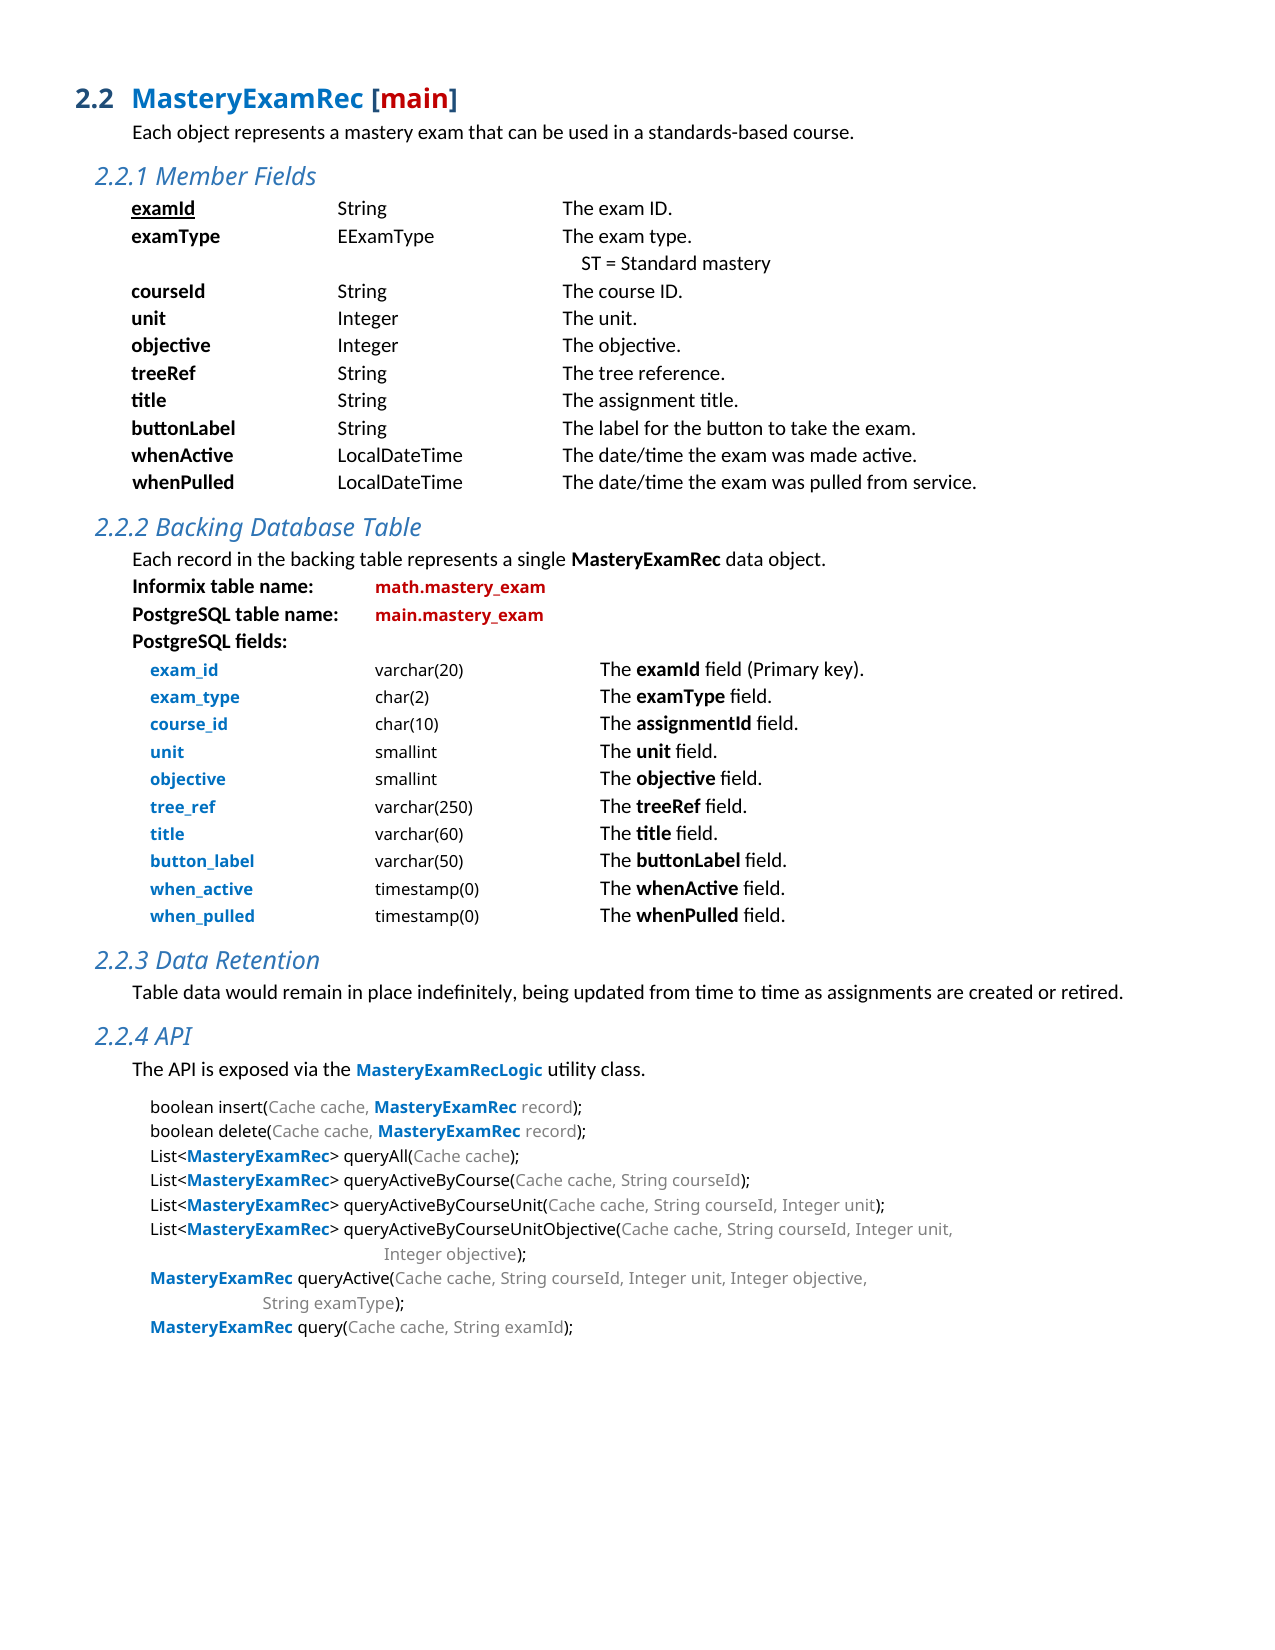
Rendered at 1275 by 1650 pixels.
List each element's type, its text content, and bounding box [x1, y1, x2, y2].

text course_id char(10) The assignmentId field. [132, 711, 1200, 736]
text when_pulled timestamp(0) The whenPulled field. [132, 902, 1200, 928]
text unit smallint The unit field. [132, 738, 1200, 763]
text Table data would remain in place indefinitely, being updated from time to time as assignments are created or retired. [132, 979, 1200, 1004]
text examType EExamType The exam type. [131, 223, 1200, 248]
text treeRef String The tree reference. [131, 360, 1200, 385]
text ST = Standard mastery [131, 250, 1200, 276]
text exam_type char(2) The examType field. [132, 683, 1200, 709]
text title String The assignment title. [131, 387, 1200, 413]
text whenPulled LocalDateTime The date/time the exam was pulled from service. [132, 469, 1200, 495]
text objective smallint The objective field. [132, 765, 1200, 791]
text button_label varchar(50) The buttonLabel field. [132, 848, 1200, 873]
text objective Integer The objective. [131, 333, 1200, 358]
text PostgreSQL fields: [132, 628, 1200, 654]
text PostgreSQL table name: main.mastery_exam [132, 601, 1200, 626]
text courseId String The course ID. [131, 278, 1200, 303]
text tree_ref varchar(250) The treeRef field. [132, 793, 1200, 818]
text boolean delete(Cache cache, MasteryExamRec record); List<MasteryExamRec> queryAll(Cache cache); List<MasteryExamRec> queryActiveByCourse(Cache cache, String courseId); [132, 1120, 1200, 1192]
text The API is exposed via the MasteryExamRecLogic utility class. [132, 1056, 1200, 1081]
text Each record in the backing table represents a single MasteryExamRec data object. [132, 546, 1200, 572]
subtitle 2.2.4 API [94, 1019, 1200, 1053]
text Each object represents a mastery exam that can be used in a standards-based course. [132, 119, 1200, 144]
subtitle 2.2 MasteryExamRec [main] [75, 79, 1200, 116]
text examId String The exam ID. [131, 196, 1200, 221]
text boolean insert(Cache cache, MasteryExamRec record); [132, 1096, 1200, 1118]
text List<MasteryExamRec> queryActiveByCourseUnit(Cache cache, String courseId, Integer unit); [132, 1193, 1200, 1216]
text when_active timestamp(0) The whenActive field. [132, 875, 1200, 900]
subtitle 2.2.1 Member Fields [94, 159, 1200, 193]
text unit Integer The unit. [131, 305, 1200, 331]
subtitle 2.2.3 Data Retention [94, 942, 1200, 976]
text List<MasteryExamRec> queryActiveByCourseUnitObjective(Cache cache, String courseId, Integer unit, Integer objective); [132, 1218, 1200, 1265]
subtitle 2.2.2 Backing Database Table [94, 509, 1200, 543]
text MasteryExamRec queryActive(Cache cache, String courseId, Integer unit, Integer objective, String examType); [132, 1267, 1200, 1314]
text whenActive LocalDateTime The date/time the exam was made active. [131, 442, 1200, 468]
text buttonLabel String The label for the button to take the exam. [131, 415, 1200, 440]
text MasteryExamRec query(Cache cache, String examId); [132, 1316, 1200, 1369]
text title varchar(60) The title field. [132, 820, 1200, 846]
text Informix table name: math.mastery_exam [132, 574, 1200, 599]
text exam_id varchar(20) The examId field (Primary key). [132, 656, 1200, 681]
